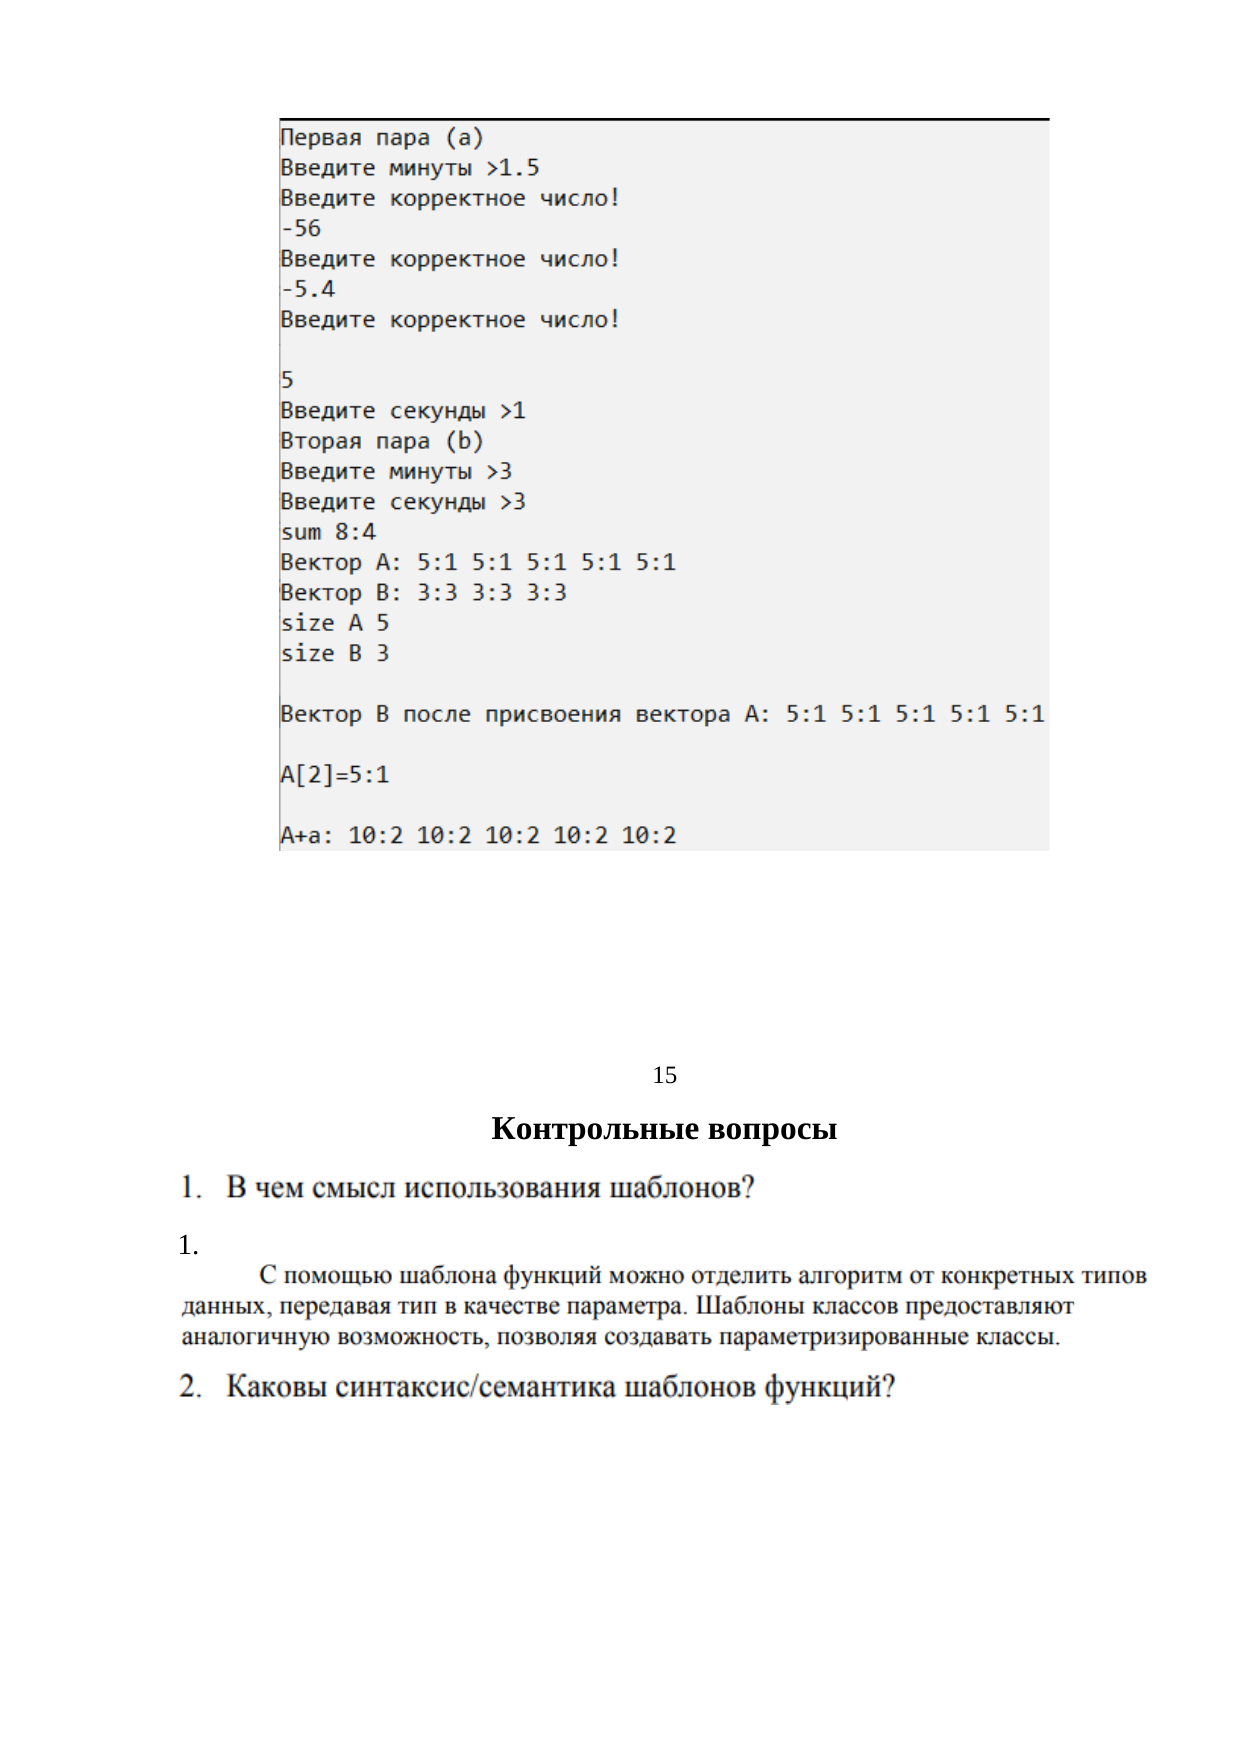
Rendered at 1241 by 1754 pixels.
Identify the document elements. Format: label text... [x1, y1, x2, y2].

picture [279, 118, 1050, 851]
picture [177, 1166, 771, 1209]
text 1. [177, 1227, 1152, 1262]
text Контрольные вопросы [177, 1108, 1152, 1146]
text 15 [177, 1060, 1152, 1089]
picture [177, 1369, 906, 1405]
picture [177, 1262, 1152, 1351]
